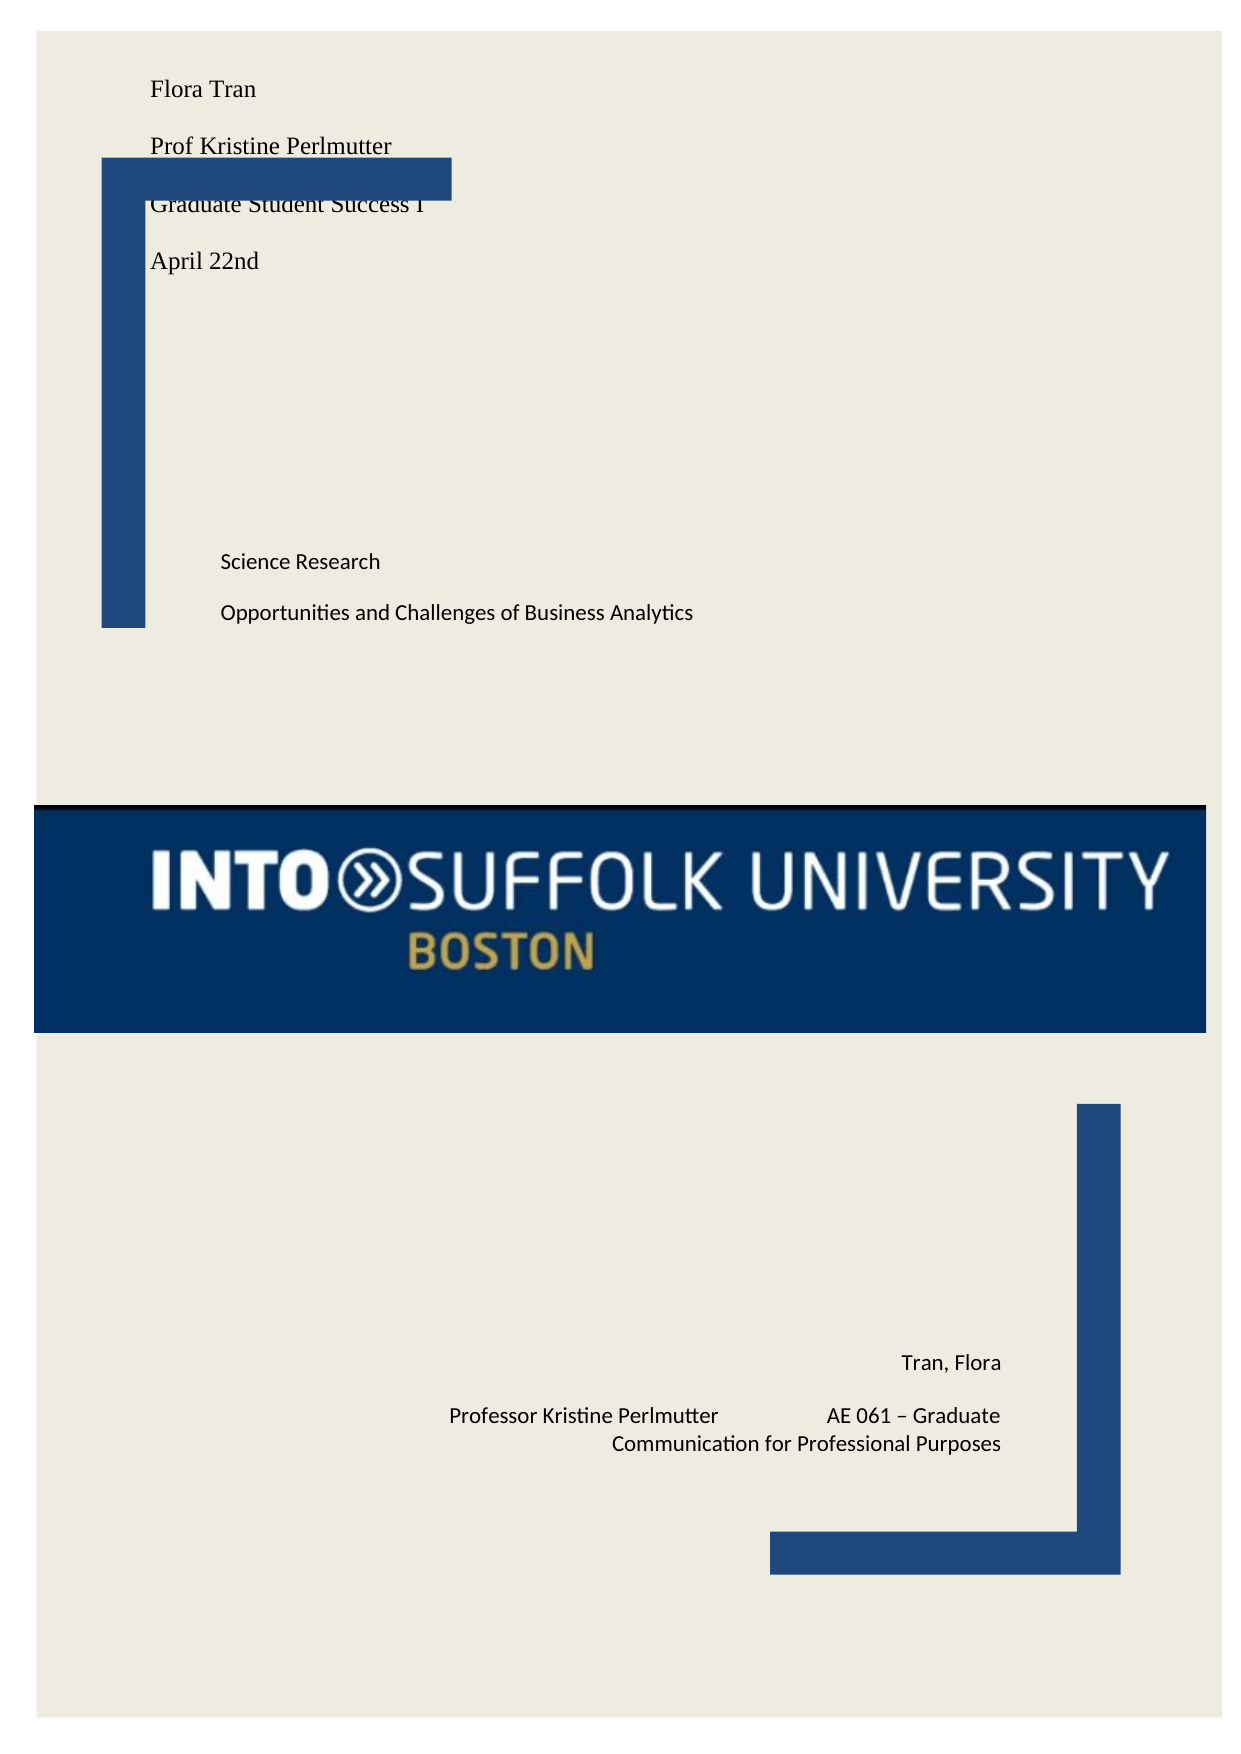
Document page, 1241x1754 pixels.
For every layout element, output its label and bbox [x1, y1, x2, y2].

picture [34, 805, 1207, 1033]
